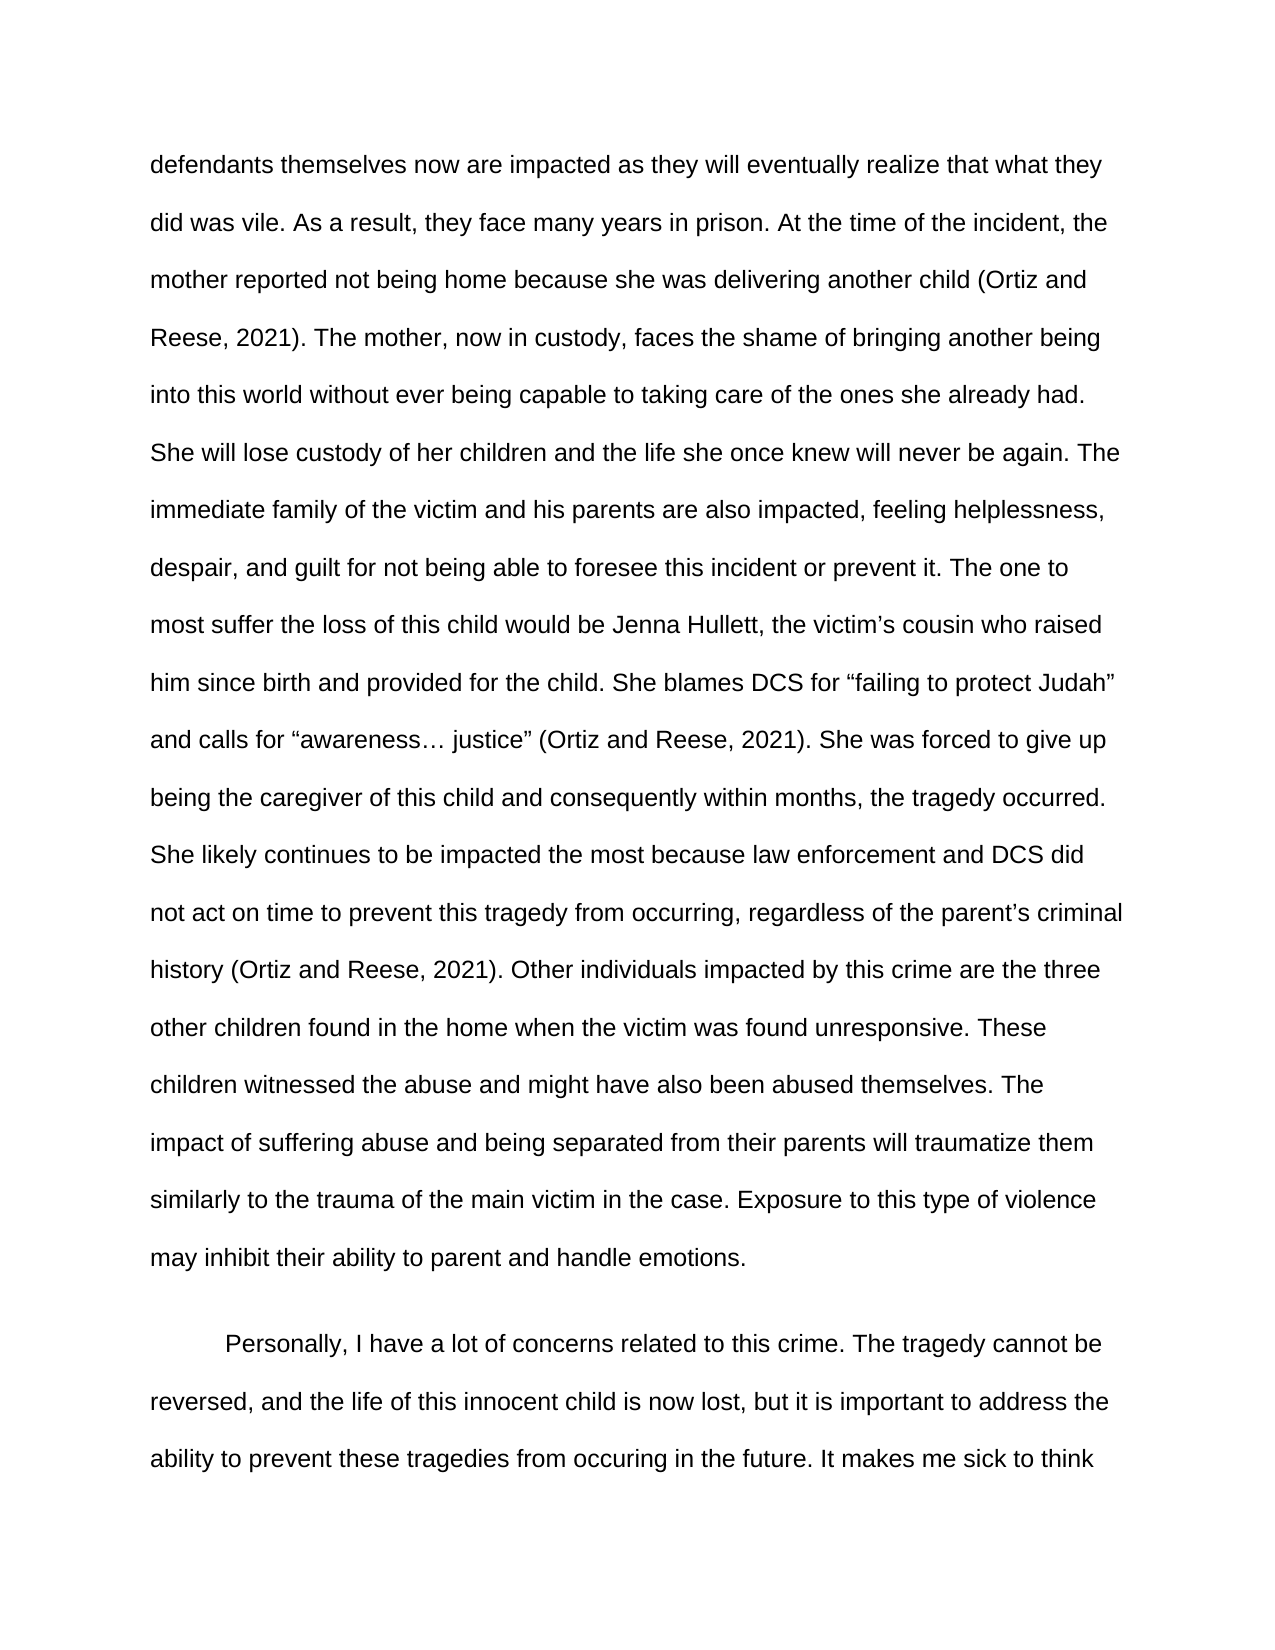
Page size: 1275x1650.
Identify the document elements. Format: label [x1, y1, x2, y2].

text [150, 1329, 1125, 1473]
text [150, 150, 1125, 1271]
